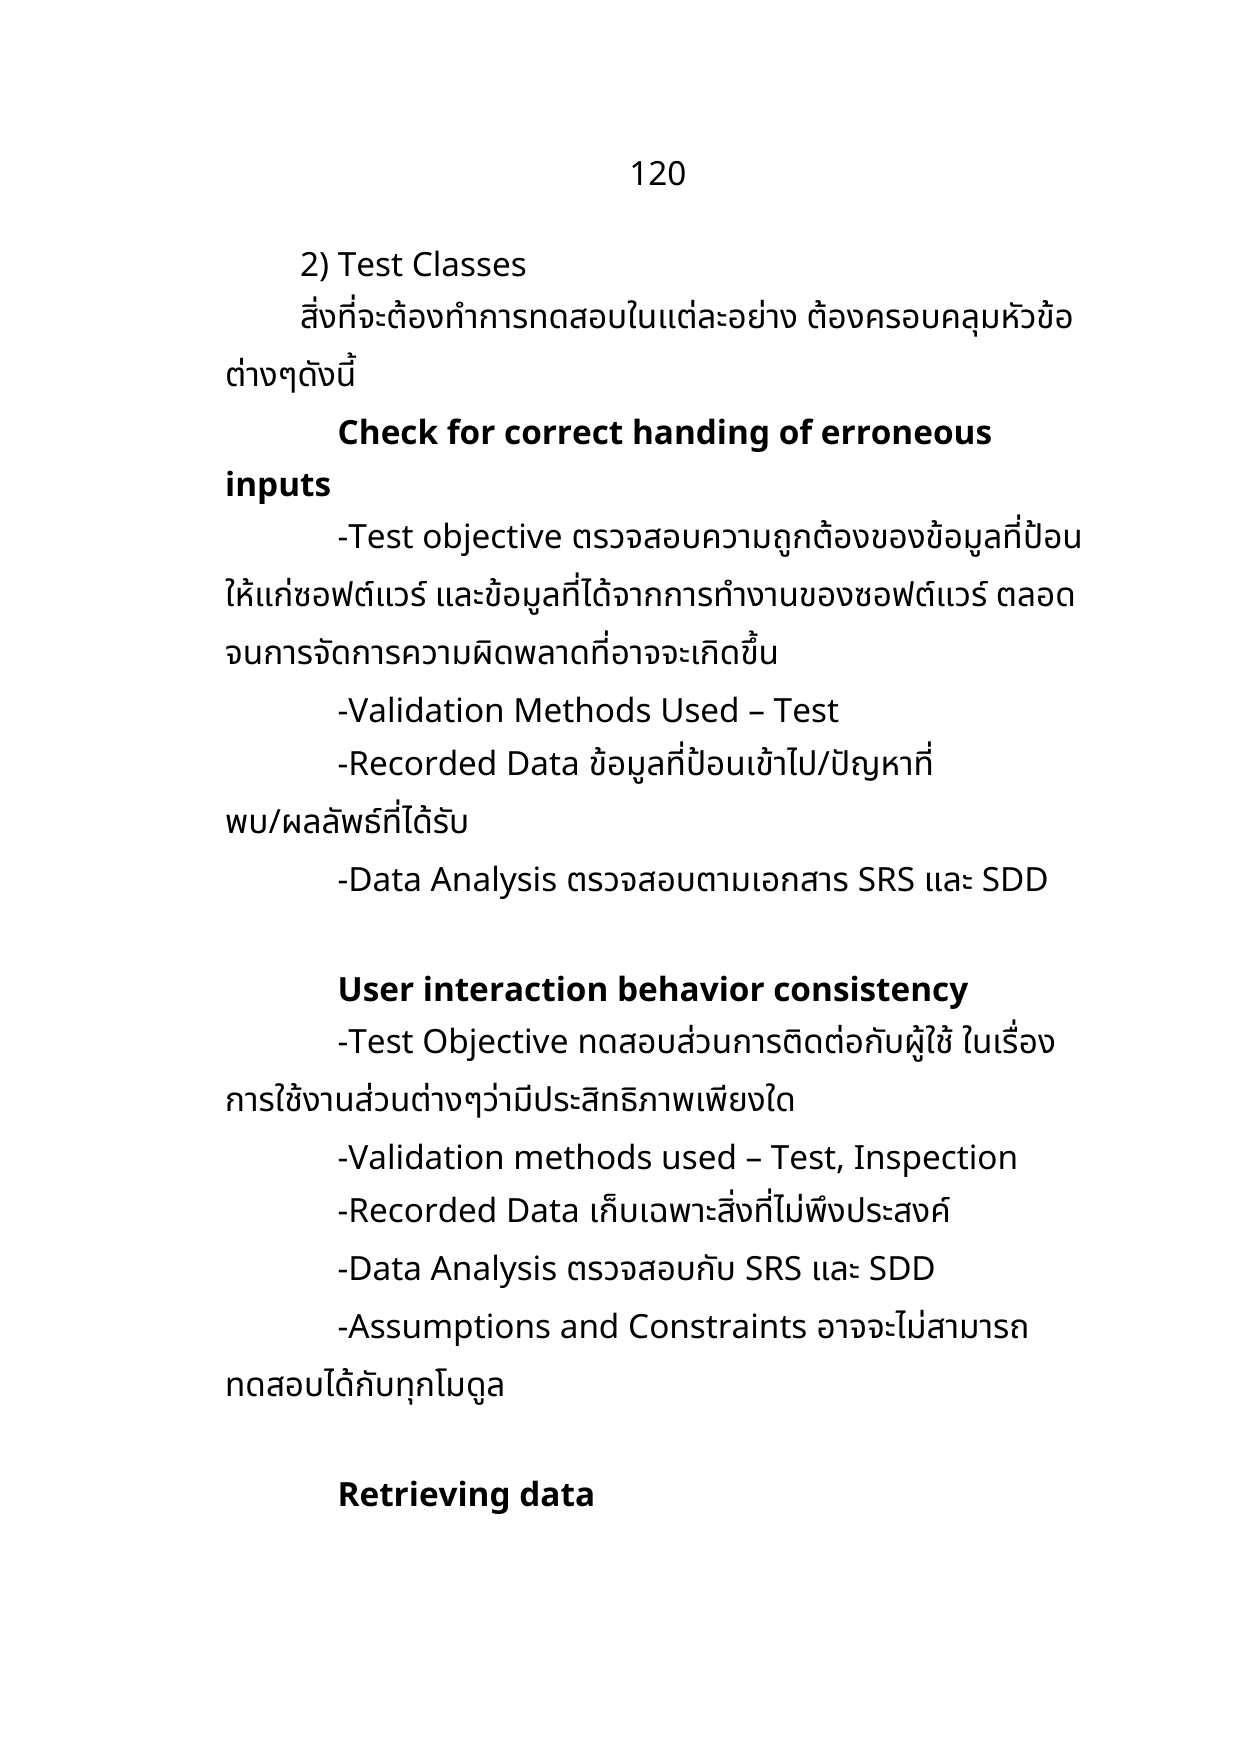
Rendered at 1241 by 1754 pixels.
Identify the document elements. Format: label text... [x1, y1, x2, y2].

text -Data Analysis ตรวจสอบตามเอกสาร SRS และ SDD [225, 856, 1090, 906]
text 2) Test Classes [225, 241, 1090, 286]
text -Data Analysis ตรวจสอบกับ SRS และ SDD [225, 1244, 1090, 1295]
text -Validation methods used – Test, Inspection [225, 1134, 1090, 1179]
text -Recorded Data ข้อมูลที่ป้อนเข้าไป/ปัญหาที่พบ/ผลลัพธ์ที่ได้รับ [225, 739, 1090, 848]
text Retrieving data [225, 1471, 1090, 1516]
text สิ่งที่จะต้องทำการทดสอบในแต่ละอย่าง ต้องครอบคลุมหัวข้อต่างๆดังนี้ [225, 293, 1090, 401]
text -Assumptions and Constraints อาจจะไม่สามารถทดสอบได้กับทุกโมดูล [225, 1303, 1090, 1411]
text -Test Objective ทดสอบส่วนการติดต่อกับผู้ใช้ ในเรื่องการใช้งานส่วนต่างๆว่ามีประสิทธิภาพเพียงใด [225, 1018, 1090, 1127]
text Check for correct handing of erroneous inputs [225, 409, 1090, 506]
text User interaction behavior consistency [225, 966, 1090, 1011]
text -Validation Methods Used – Test [225, 687, 1090, 733]
text -Recorded Data เก็บเฉพาะสิ่งที่ไม่พึงประสงค์ [225, 1186, 1090, 1237]
text -Test objective ตรวจสอบความถูกต้องของข้อมูลที่ป้อนให้แก่ซอฟต์แวร์ และข้อมูลที่ได้จากการทำงานของซอฟต์แวร์ ตลอดจนการจัดการความผิดพลาดที่อาจจะเกิดขึ้น [225, 513, 1090, 680]
